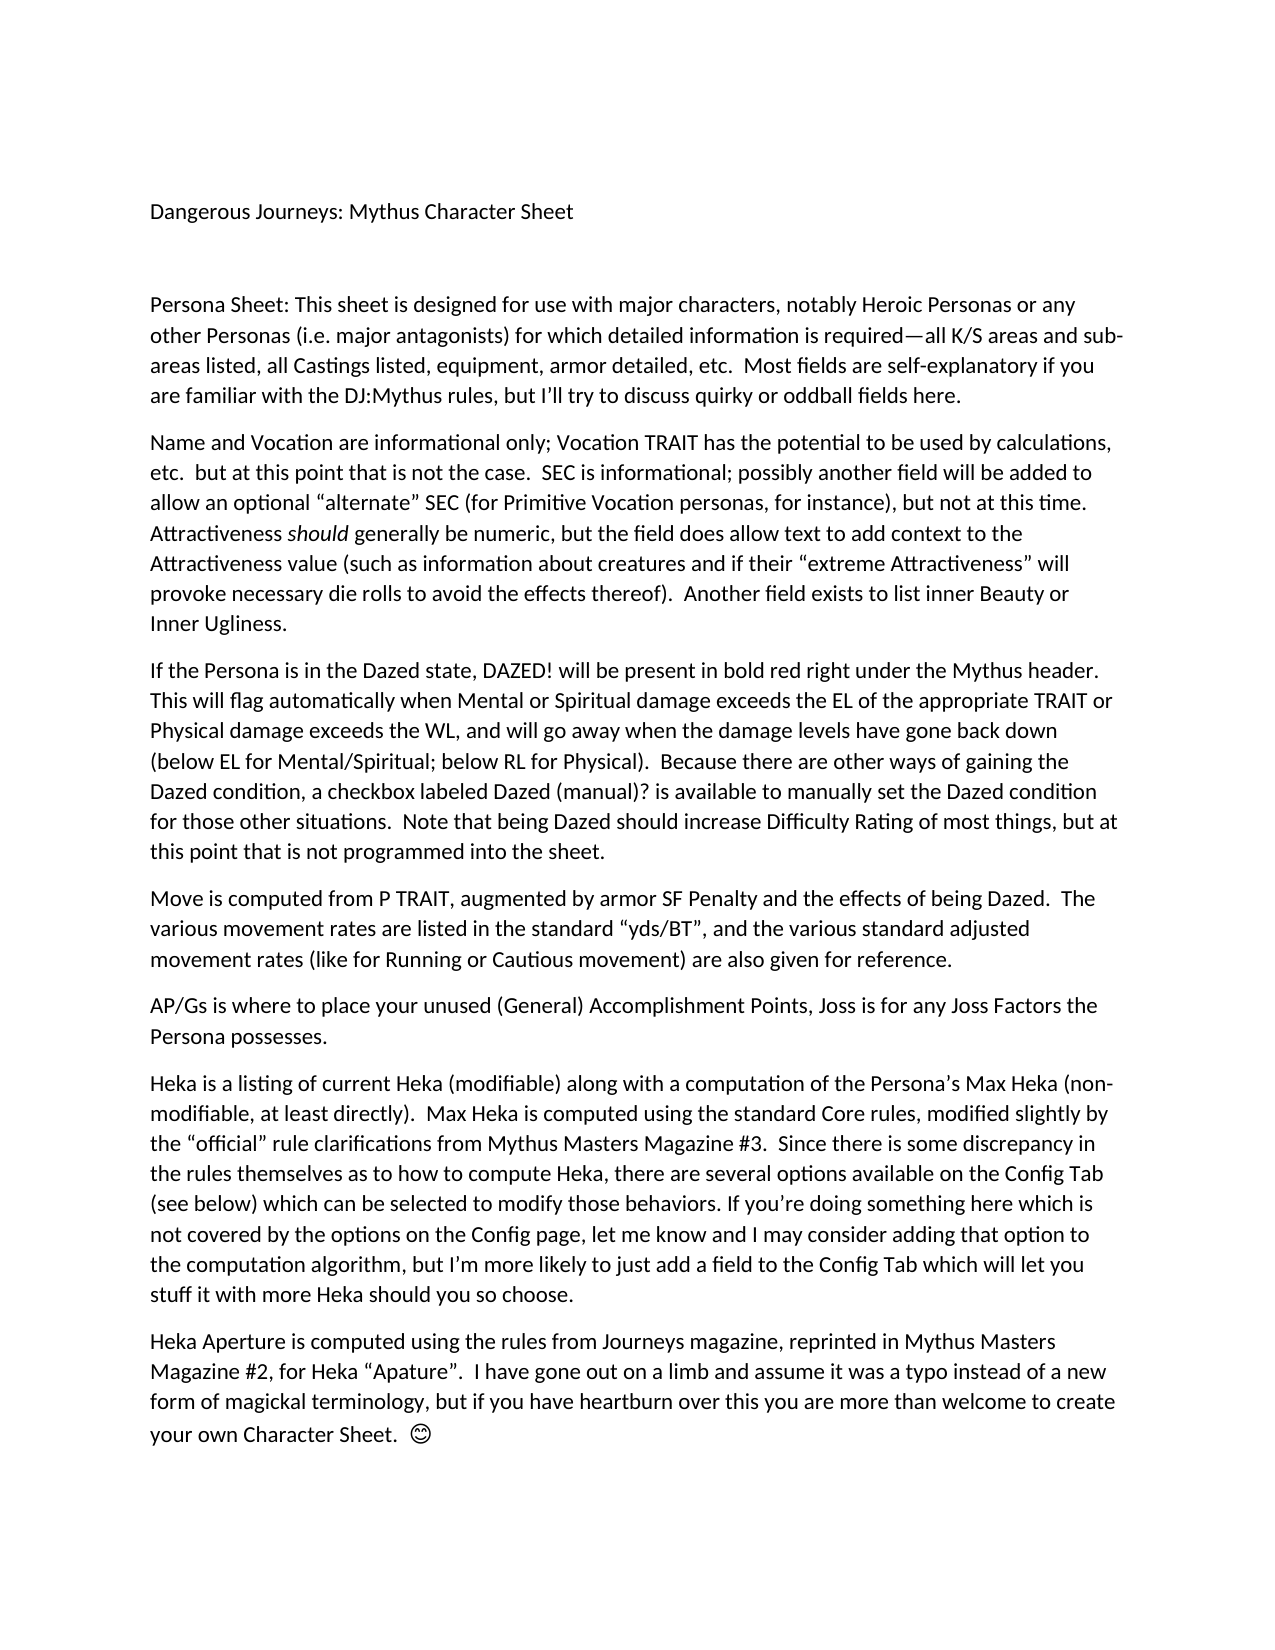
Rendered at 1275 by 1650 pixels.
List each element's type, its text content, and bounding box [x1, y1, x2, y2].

text Name and Vocation are informational only; Vocation TRAIT has the potential to be used by calculations, etc. but at this point that is not the case. SEC is informational; possibly another field will be added to allow an optional “alternate” SEC (for Primitive Vocation personas, for instance), but not at this time. Attractiveness should generally be numeric, but the field does allow text to add context to the Attractiveness value (such as information about creatures and if their “extreme Attractiveness” will provoke necessary die rolls to avoid the effects thereof). Another field exists to list inner Beauty or Inner Ugliness. [150, 428, 1125, 637]
text Move is computed from P TRAIT, augmented by armor SF Penalty and the effects of being Dazed. The various movement rates are listed in the standard “yds/BT”, and the various standard adjusted movement rates (like for Running or Cautious movement) are also given for reference. [150, 884, 1125, 973]
text If the Persona is in the Dazed state, DAZED! will be present in bold red right under the Mythus header. This will flag automatically when Mental or Spiritual damage exceeds the EL of the appropriate TRAIT or Physical damage exceeds the WL, and will go away when the damage levels have gone back down (below EL for Mental/Spiritual; below RL for Physical). Because there are other ways of gaining the Dazed condition, a checkbox labeled Dazed (manual)? is available to manually set the Dazed condition for those other situations. Note that being Dazed should increase Difficulty Rating of most things, but at this point that is not programmed into the sheet. [150, 656, 1125, 866]
text Dangerous Journeys: Mythus Character Sheet [150, 197, 1125, 225]
text Persona Sheet: This sheet is designed for use with major characters, notably Heroic Personas or any other Personas (i.e. major antagonists) for which detailed information is required—all K/S areas and sub-areas listed, all Castings listed, equipment, armor detailed, etc. Most fields are self-explanatory if you are familiar with the DJ:Mythus rules, but I’ll try to discuss quirky or oddball fields here. [150, 291, 1125, 409]
text Heka is a listing of current Heka (modifiable) along with a computation of the Persona’s Max Heka (non-modifiable, at least directly). Max Heka is computed using the standard Core rules, modified slightly by the “official” rule clarifications from Mythus Masters Magazine #3. Since there is some discrepancy in the rules themselves as to how to compute Heka, there are several options available on the Config Tab (see below) which can be selected to modify those behaviors. If you’re doing something here which is not covered by the options on the Config page, let me know and I may consider adding that option to the computation algorithm, but I’m more likely to just add a field to the Config Tab which will let you stuff it with more Heka should you so choose. [150, 1069, 1125, 1308]
text AP/Gs is where to place your unused (General) Accomplishment Points, Joss is for any Joss Factors the Persona possesses. [150, 992, 1125, 1050]
text Heka Aperture is computed using the rules from Journeys magazine, reprinted in Mythus Masters Magazine #2, for Heka “Apature”. I have gone out on a limb and assume it was a typo instead of a new form of magickal terminology, but if you have heartburn over this you are more than welcome to create your own Character Sheet. [150, 1327, 1125, 1449]
